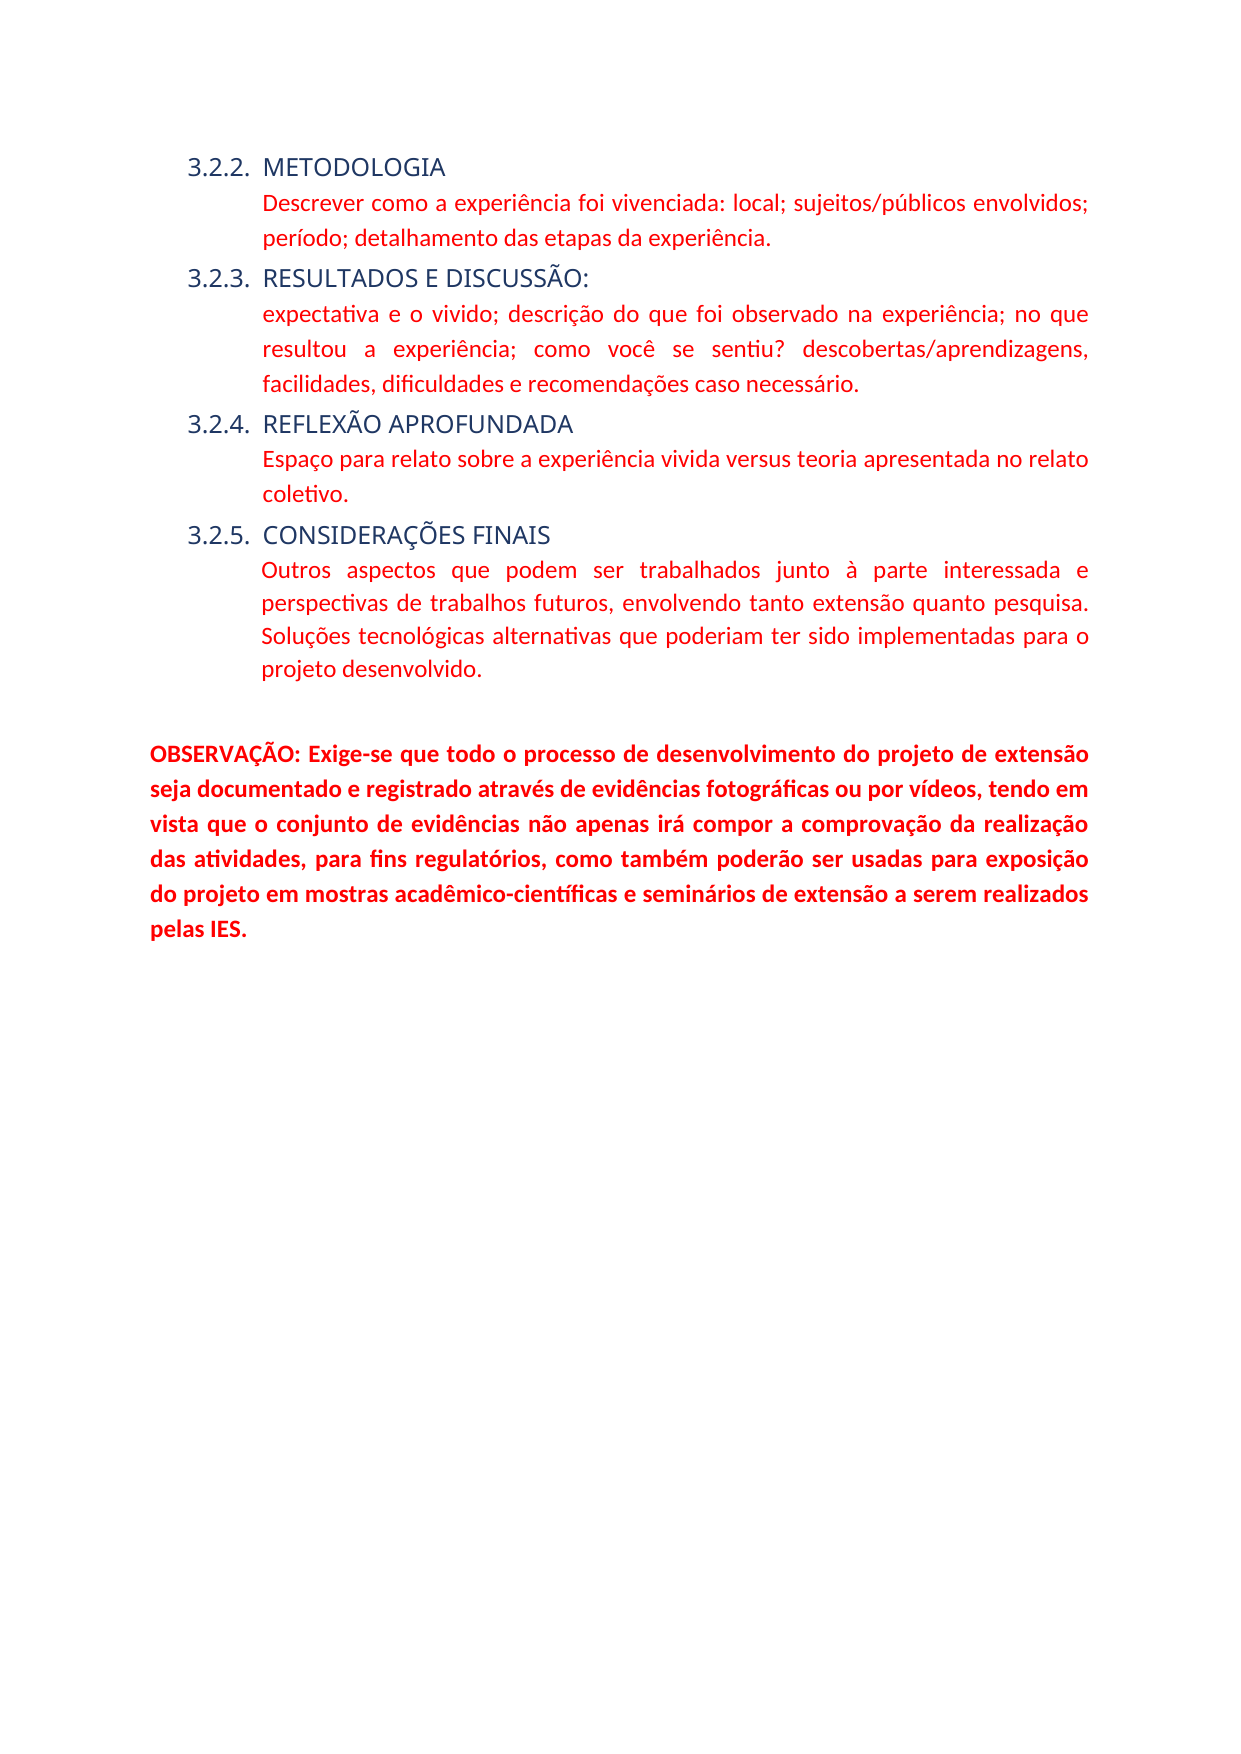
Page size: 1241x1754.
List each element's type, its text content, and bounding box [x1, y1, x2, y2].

subtitle CONSIDERAÇÕES FINAIS [187, 518, 1090, 552]
list expectativa e o vivido; descrição do que foi observado na experiência; no que resultou a experiência; como você se sentiu? descobertas/aprendizagens, facilidades, dificuldades e recomendações caso necessário. [262, 298, 1090, 398]
text OBSERVAÇÃO: Exige-se que todo o processo de desenvolvimento do projeto de extensão seja documentado e registrado através de evidências fotográficas ou por vídeos, tendo em vista que o conjunto de evidências não apenas irá compor a comprovação da realização das atividades, para fins regulatórios, como também poderão ser usadas para exposição do projeto em mostras acadêmico-científicas e seminários de extensão a serem realizados pelas IES. [150, 738, 1090, 943]
subtitle METODOLOGIA [187, 150, 1090, 184]
subtitle REFLEXÃO APROFUNDADA [187, 407, 1090, 441]
list Espaço para relato sobre a experiência vivida versus teoria apresentada no relato coletivo. [262, 444, 1090, 509]
list Descrever como a experiência foi vivenciada: local; sujeitos/públicos envolvidos; período; detalhamento das etapas da experiência. [262, 187, 1090, 252]
subtitle RESULTADOS E DISCUSSÃO: [187, 261, 1090, 295]
text Outros aspectos que podem ser trabalhados junto à parte interessada e perspectivas de trabalhos futuros, envolvendo tanto extensão quanto pesquisa. Soluções tecnológicas alternativas que poderiam ter sido implementadas para o projeto desenvolvido. [261, 554, 1090, 684]
